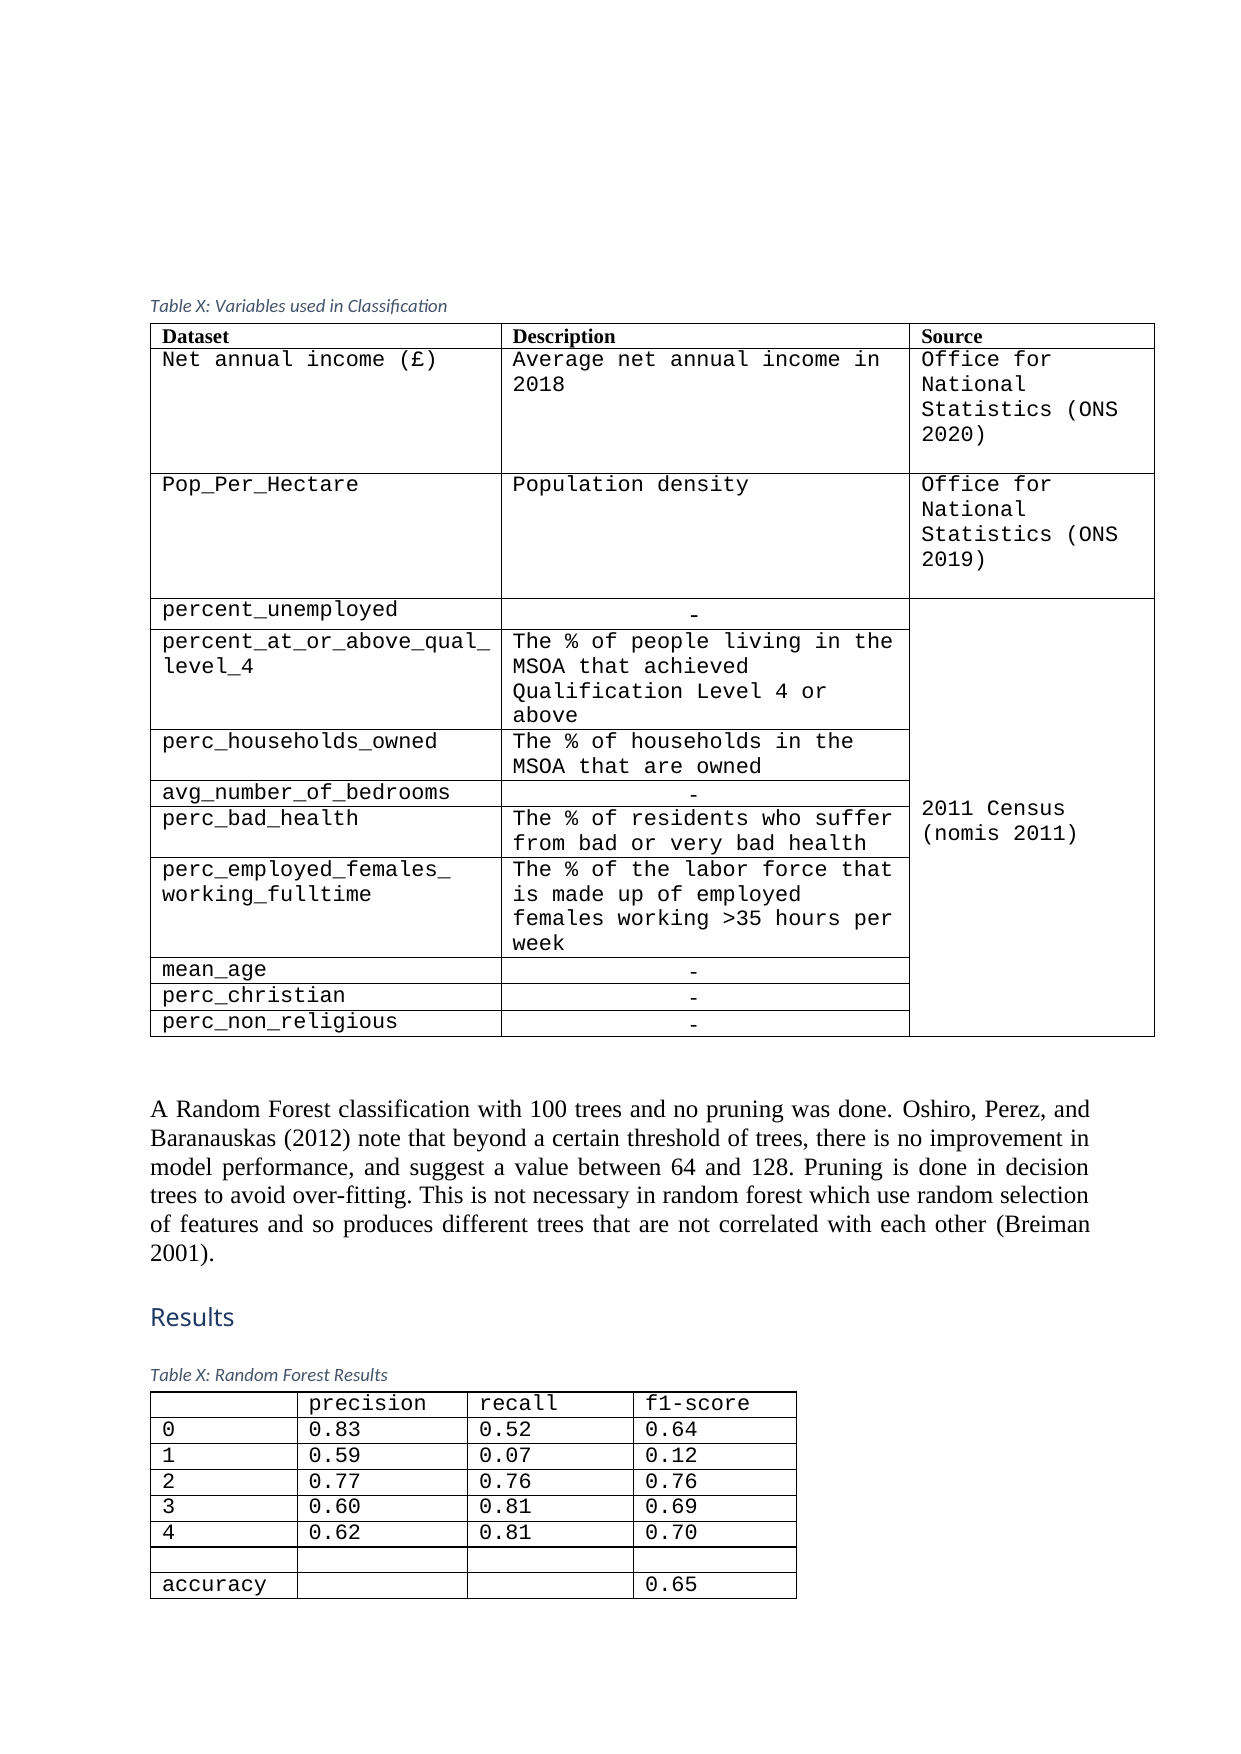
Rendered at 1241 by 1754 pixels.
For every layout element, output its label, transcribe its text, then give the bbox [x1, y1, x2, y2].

table_cell [785, 1548, 796, 1572]
table_cell [286, 1548, 297, 1572]
table_header [151, 1393, 162, 1417]
table_cell [622, 1548, 633, 1572]
table_cell Office for National Statistics (ONS 2020) [910, 349, 1154, 473]
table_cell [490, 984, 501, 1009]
table_cell Office for National Statistics (ONS 2019) [910, 474, 1154, 598]
table_cell [502, 599, 909, 629]
table_cell [151, 1548, 162, 1572]
table_cell [456, 1573, 467, 1598]
table_cell [456, 1548, 467, 1572]
table_cell percent_unemployed [151, 599, 501, 629]
table_cell [502, 781, 909, 806]
table_cell Population density [502, 474, 909, 598]
table_header [286, 1393, 297, 1417]
table_cell [298, 1573, 308, 1598]
table_cell perc_households_owned [151, 730, 501, 780]
table_cell The % of the labor force that is made up of employed females working >35 hours per week [502, 858, 909, 957]
subtitle Results [150, 1300, 1090, 1334]
table_cell [468, 1548, 479, 1572]
table_cell The % of people living in the MSOA that achieved Qualification Level 4 or above [502, 630, 909, 729]
table_header Source [910, 324, 1154, 348]
table_cell 2011 Census (nomis 2011) [910, 599, 1154, 1036]
table_header recall [468, 1393, 633, 1417]
table_header f1-score [634, 1393, 796, 1417]
table_cell The % of households in the MSOA that are owned [502, 730, 909, 780]
table_cell Pop_Per_Hectare [151, 474, 501, 598]
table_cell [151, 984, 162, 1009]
table_cell [468, 1573, 479, 1598]
table_cell [502, 984, 909, 1009]
table_cell [502, 958, 909, 983]
table_cell avg_number_of_bedrooms [151, 781, 501, 806]
table_cell perc_non_religious [151, 1011, 501, 1036]
table_cell [622, 1573, 633, 1598]
table_cell [298, 1548, 308, 1572]
table_cell The % of residents who suffer from bad or very bad health [502, 807, 909, 857]
table_cell perc_bad_health [151, 807, 501, 857]
table_cell Net annual income (£) [151, 349, 501, 473]
table_header Description [502, 324, 909, 348]
table_cell [502, 1011, 909, 1036]
text A Random Forest classification with 100 trees and no pruning was done. Oshiro, Perez, and Baranauskas (2012) note that beyond a certain threshold of trees, there is no improvement in model performance, and suggest a value between 64 and 128. Pruning is done in decision trees to avoid over-fitting. This is not necessary in random forest which use random selection of features and so produces different trees that are not correlated with each other (Breiman 2001). [150, 1094, 1090, 1267]
table_cell percent_at_or_above_qual_ level_4 [151, 630, 501, 729]
table_cell Average net annual income in 2018 [502, 349, 909, 473]
table_cell [634, 1548, 645, 1572]
table_cell perc_employed_females_ working_fulltime [151, 858, 501, 957]
